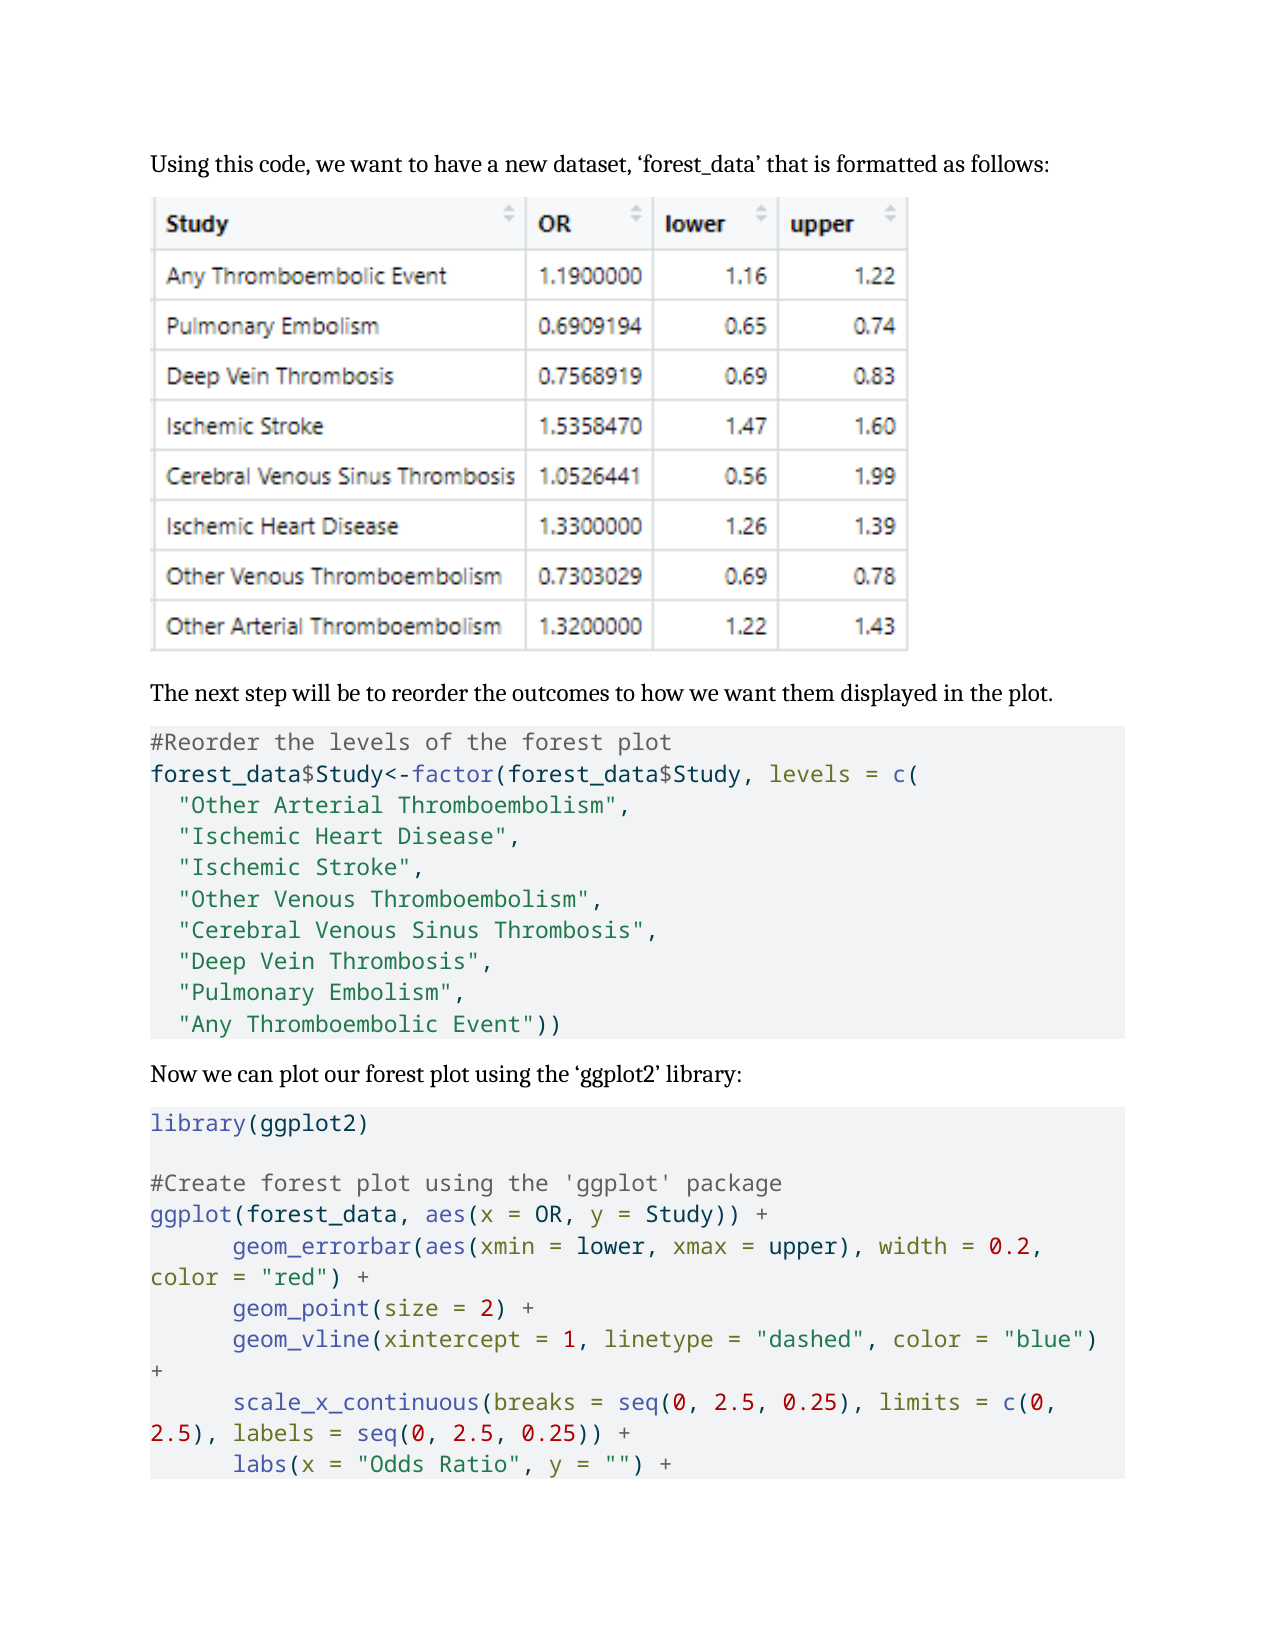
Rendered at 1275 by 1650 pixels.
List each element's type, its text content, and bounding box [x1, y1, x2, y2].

picture [150, 197, 913, 660]
text #Reorder the levels of the forest plot forest_data$Study<-factor(forest_data$Study, levels = c( "Other Arterial Thromboembolism", "Ischemic Heart Disease", "Ischemic Stroke", "Other Venous Thromboembolism", "Cerebral Venous Sinus Thrombosis", "Deep Vein Thrombosis", "Pulmonary Embolism", "Any Thromboembolic Event")) [150, 726, 1125, 1039]
text The next step will be to reorder the outcomes to how we want them displayed in the plot. [150, 679, 1125, 707]
text Using this code, we want to have a new dataset, ‘forest_data’ that is formatted as follows: [150, 150, 1125, 179]
text Now we can plot our forest plot using the ‘ggplot2’ library: [150, 1059, 1125, 1088]
